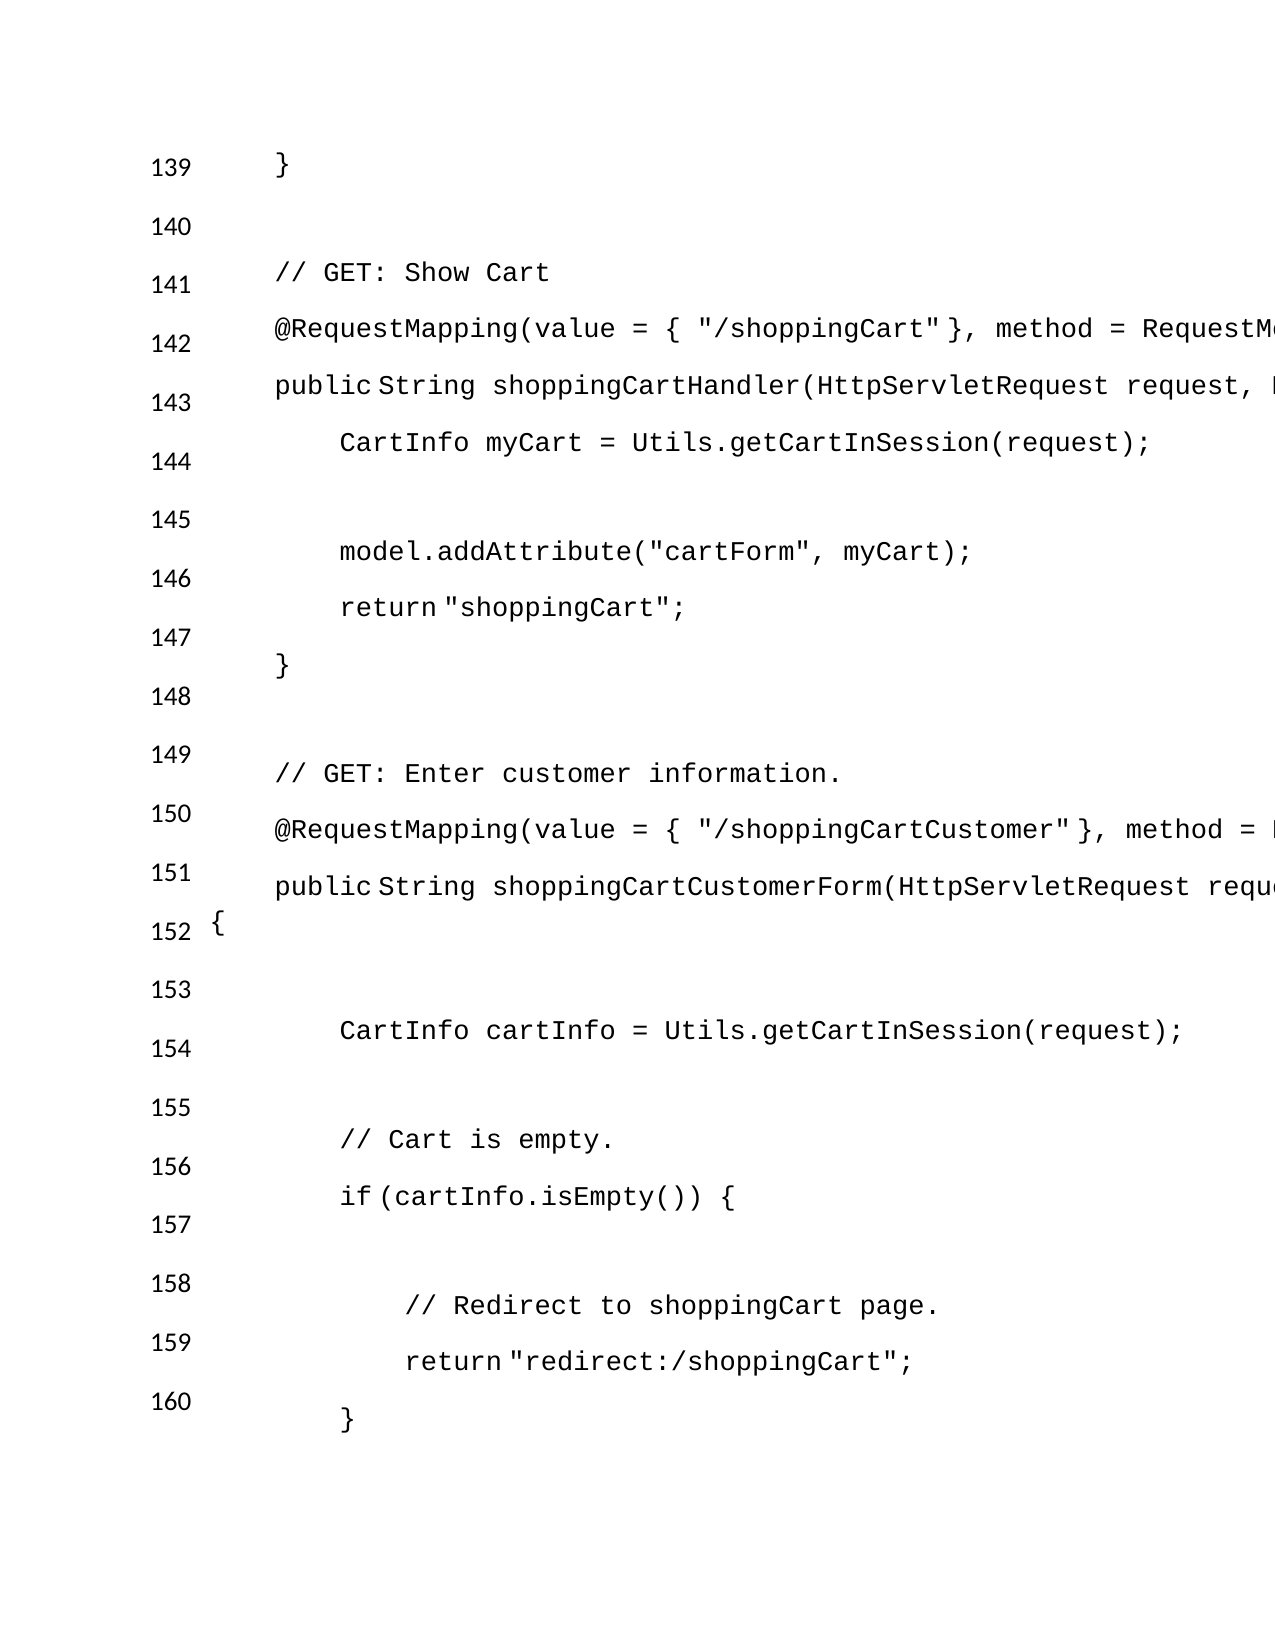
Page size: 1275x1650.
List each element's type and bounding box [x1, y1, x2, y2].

table_header [209, 150, 1275, 1460]
table_header [150, 150, 209, 1460]
